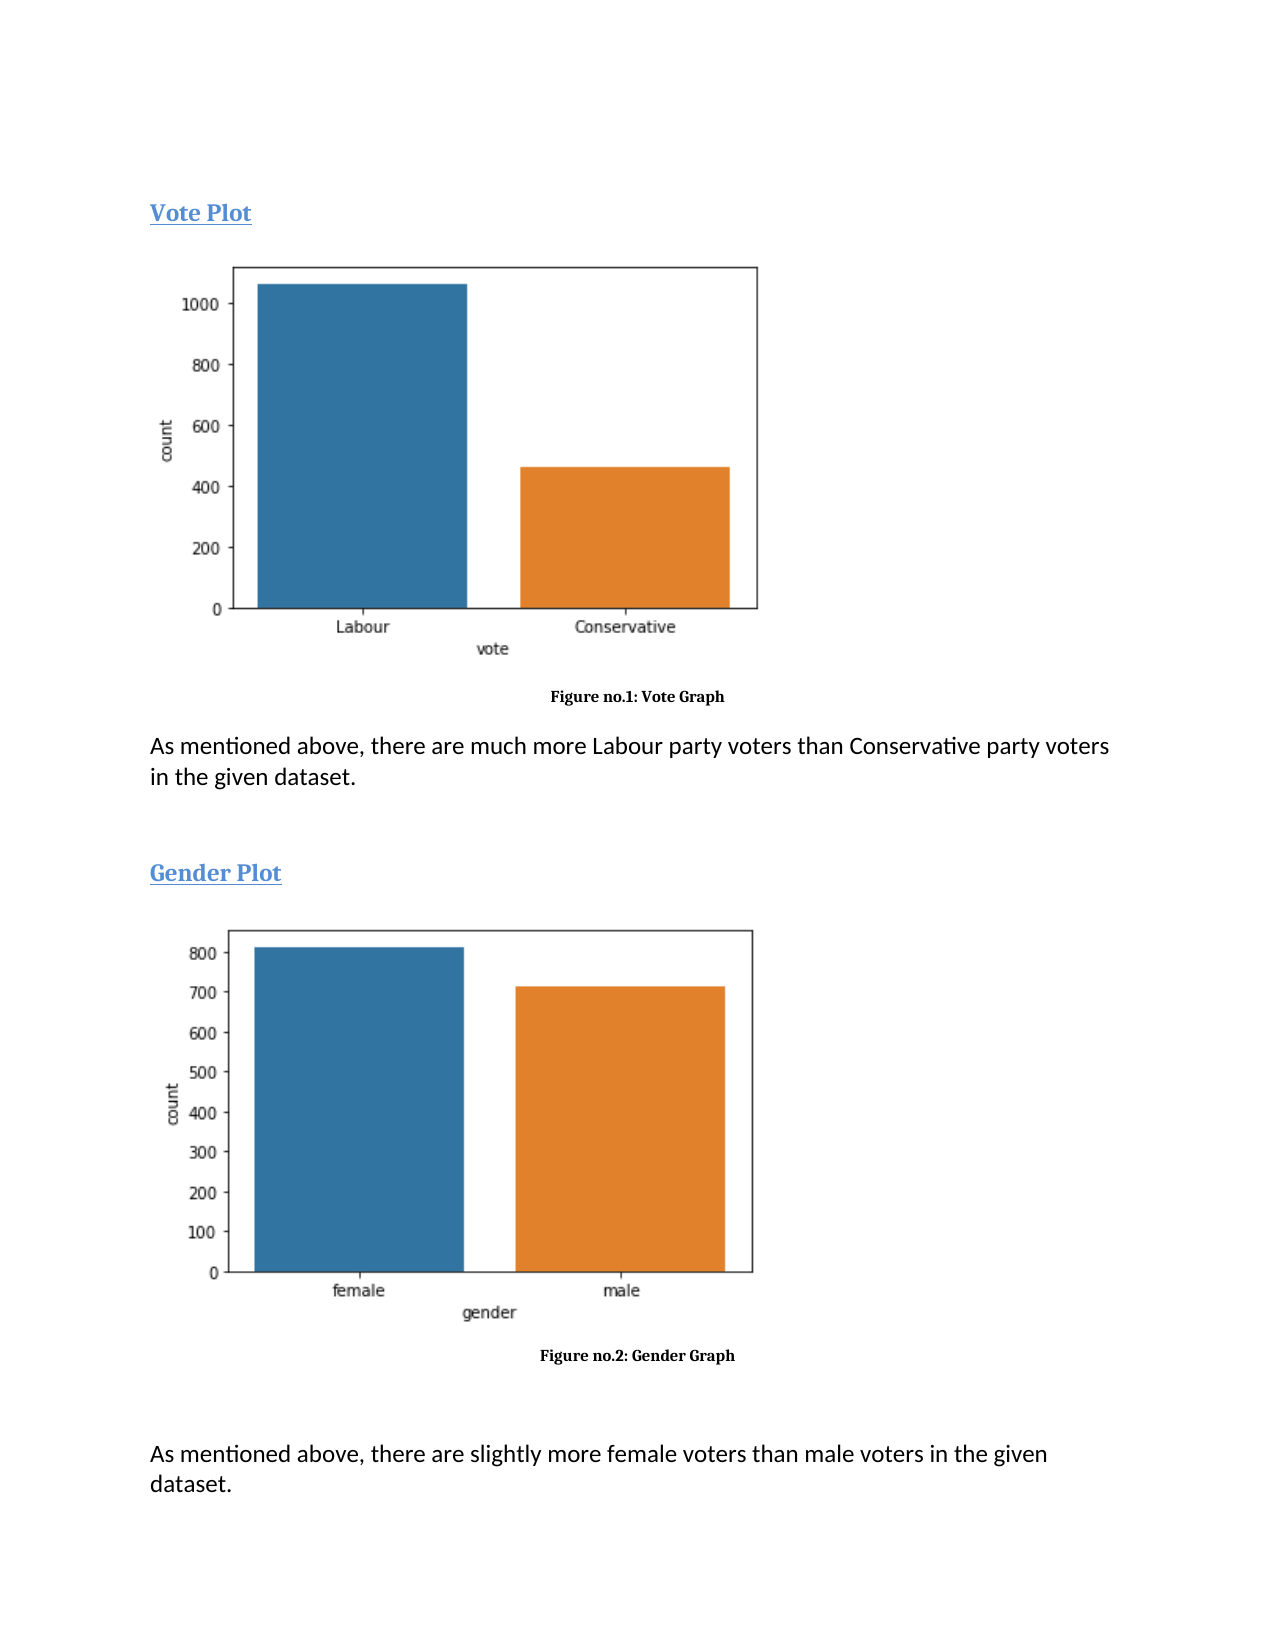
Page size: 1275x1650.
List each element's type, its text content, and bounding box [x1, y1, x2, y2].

text As mentioned above, there are slightly more female voters than male voters in the given dataset. [150, 1438, 1125, 1499]
text Gender Plot [150, 859, 1125, 888]
text Vote Plot [150, 199, 1125, 228]
text Figure no.2: Gender Graph [150, 1346, 1125, 1365]
picture [150, 253, 777, 669]
text Figure no.1: Vote Graph [150, 687, 1125, 707]
picture [150, 913, 766, 1328]
text As mentioned above, there are much more Labour party voters than Conservative party voters in the given dataset. [150, 730, 1125, 791]
